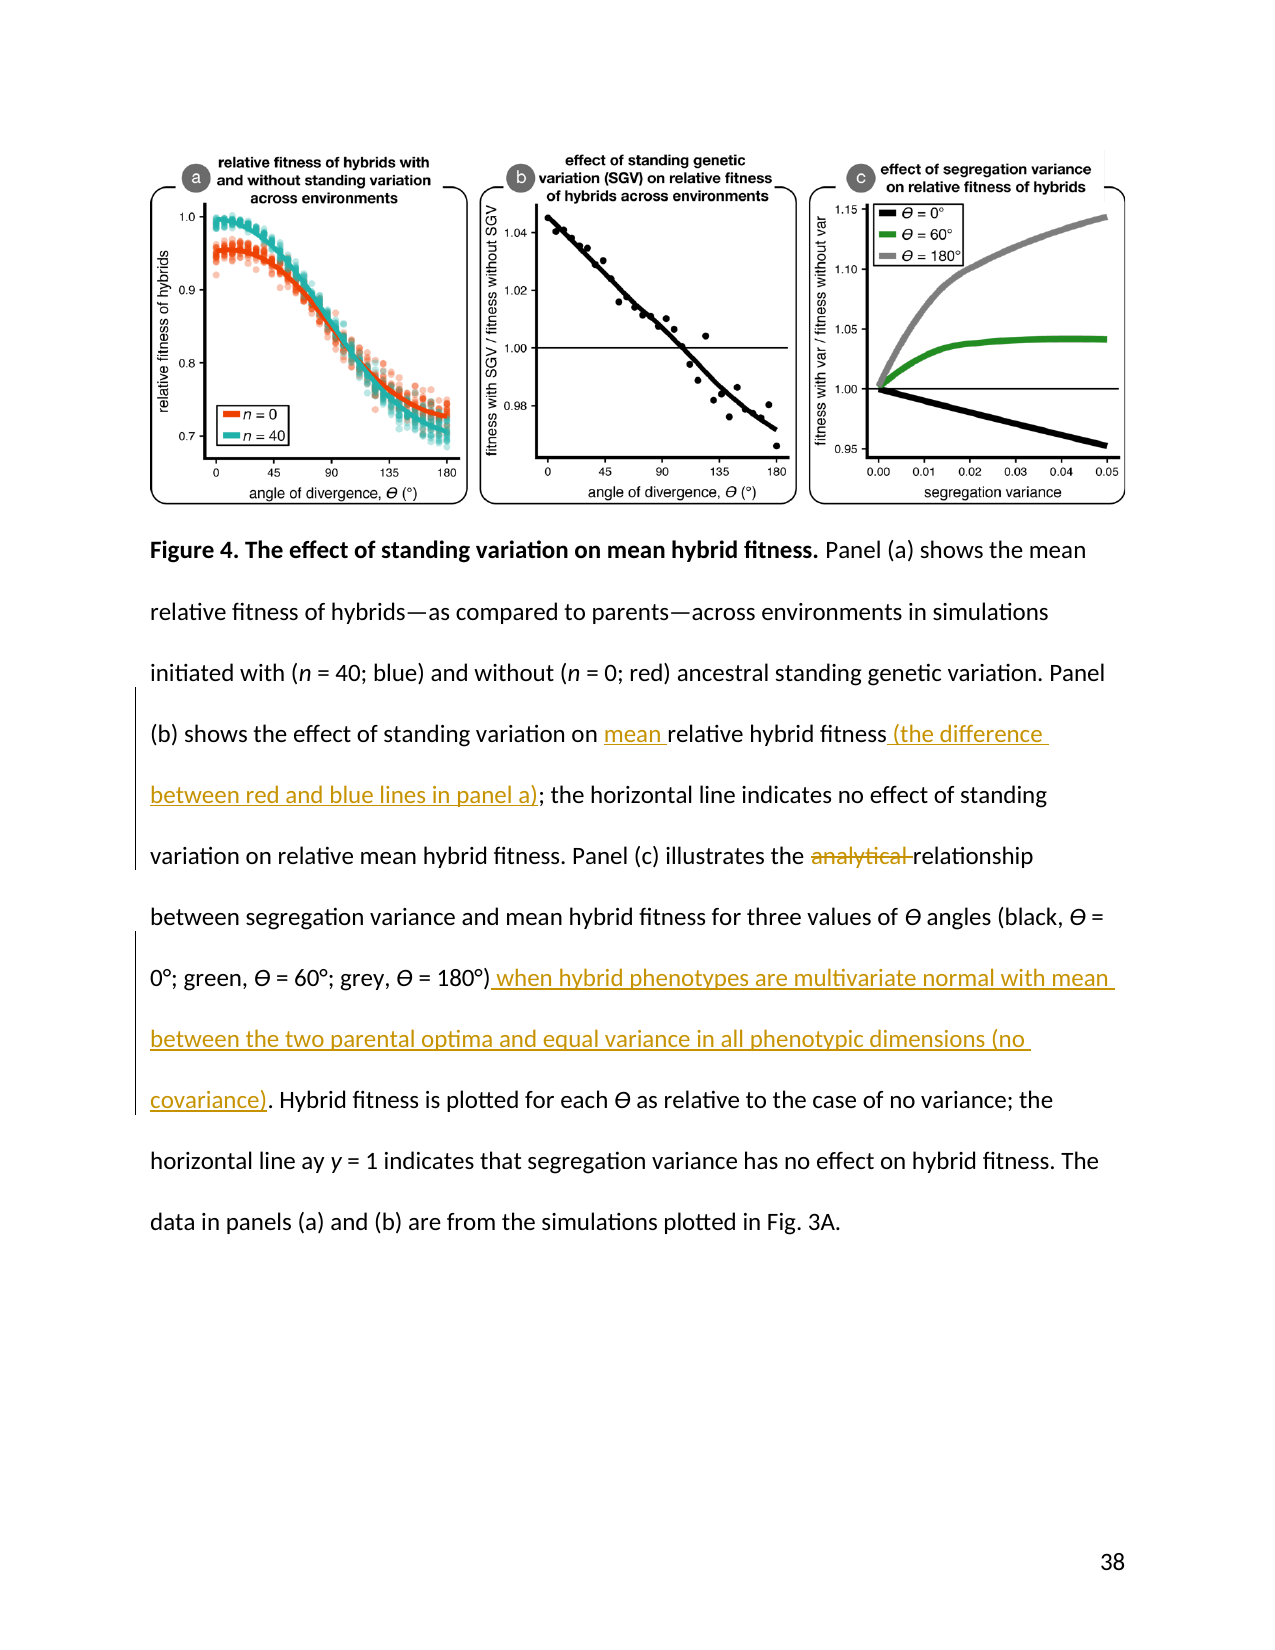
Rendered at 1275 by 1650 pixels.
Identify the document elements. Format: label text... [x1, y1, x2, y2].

text Figure 4. The effect of standing variation on mean hybrid fitness. Panel (a) shows the mean relative fitness of hybrids—as compared to parents—across environments in simulations initiated with (n = 40; blue) and without (n = 0; red) ancestral standing genetic variation. Panel (b) shows the effect of standing variation on relative hybrid fitness; the horizontal line indicates no effect of standing variation on relative mean hybrid fitness. Panel (c) illustrates the relationship between segregation variance and mean hybrid fitness for three values of ϴ angles (black, ϴ = 0°; green, ϴ = 60°; grey, ϴ = 180°). Hybrid fitness is plotted for each ϴ as relative to the case of no variance; the horizontal line ay y = 1 indicates that segregation variance has no effect on hybrid fitness. The data in panels (a) and (b) are from the simulations plotted in Fig. 3A. [150, 535, 1125, 1237]
picture [150, 150, 1125, 505]
